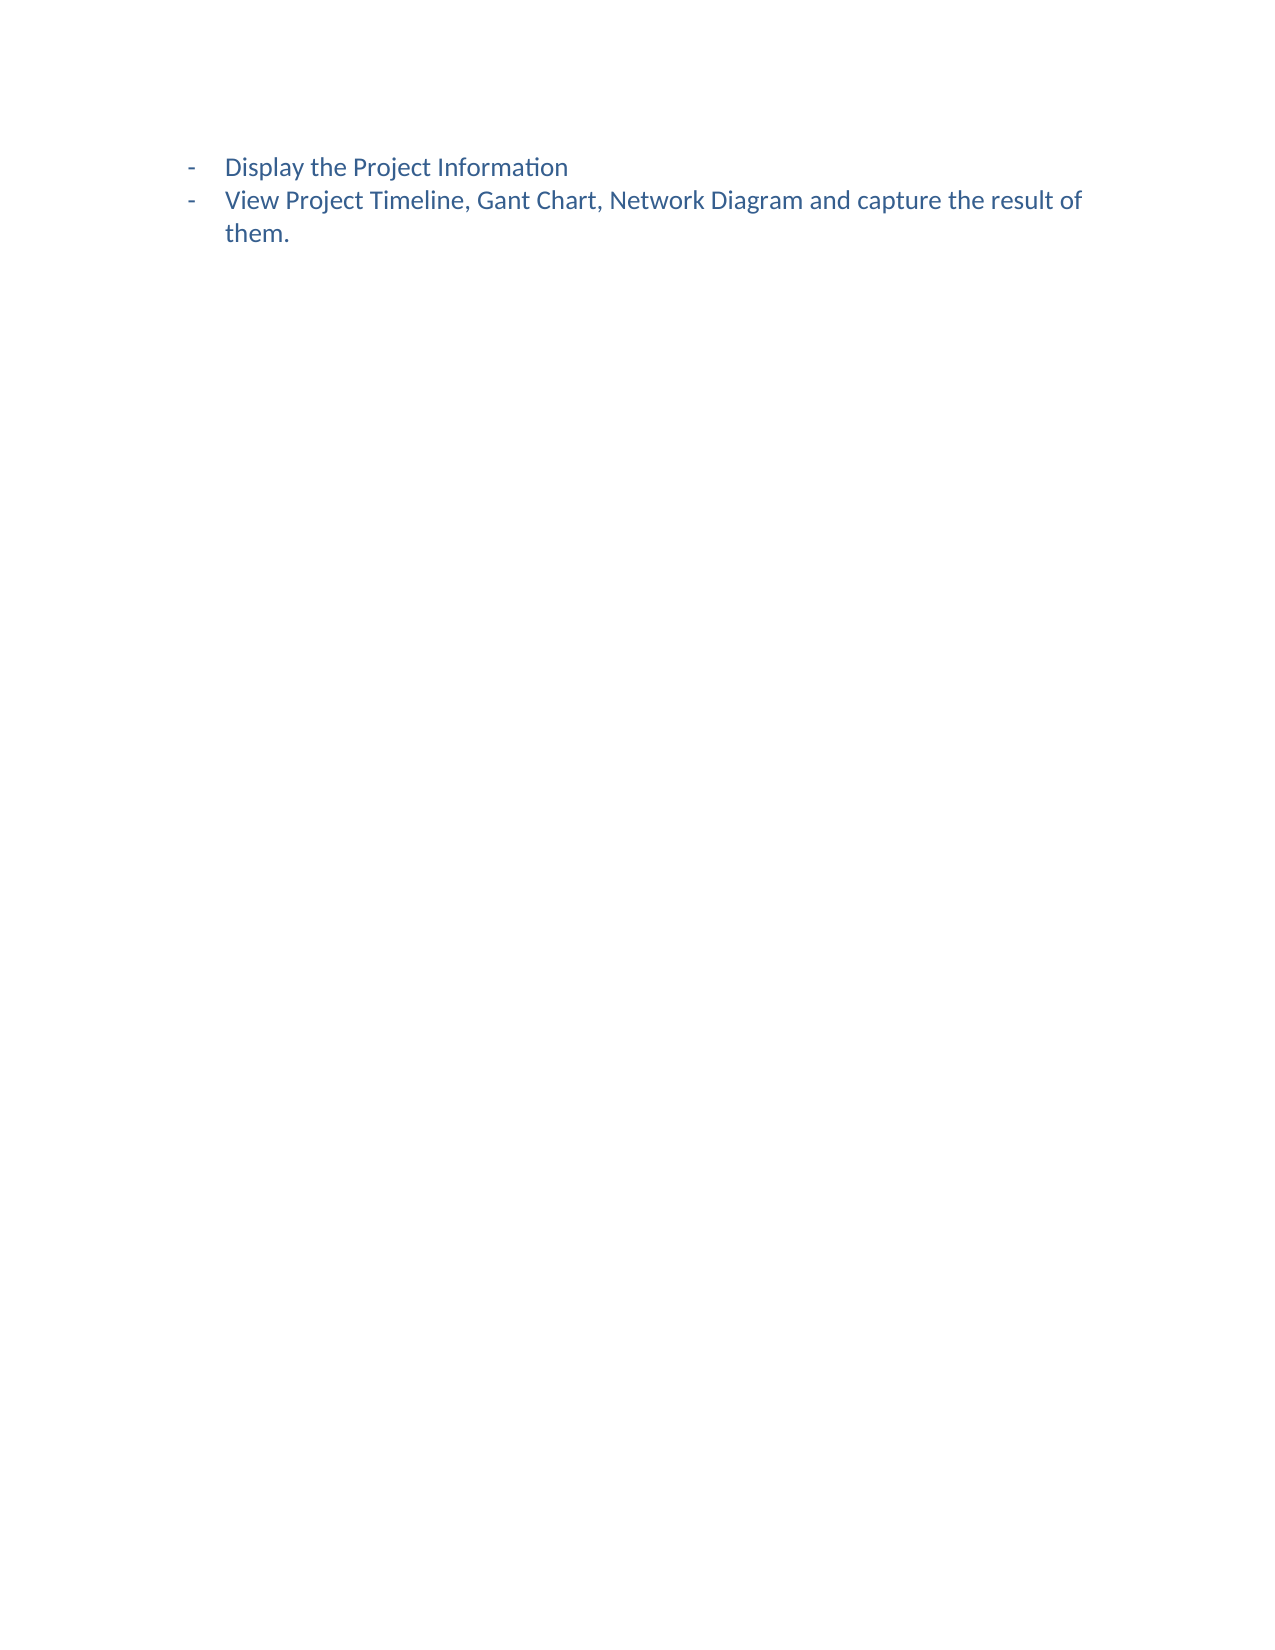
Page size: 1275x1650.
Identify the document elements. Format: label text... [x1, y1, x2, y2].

list Display the Project Information [187, 150, 1125, 183]
list View Project Timeline, Gant Chart, Network Diagram and capture the result of them. [187, 212, 1125, 278]
